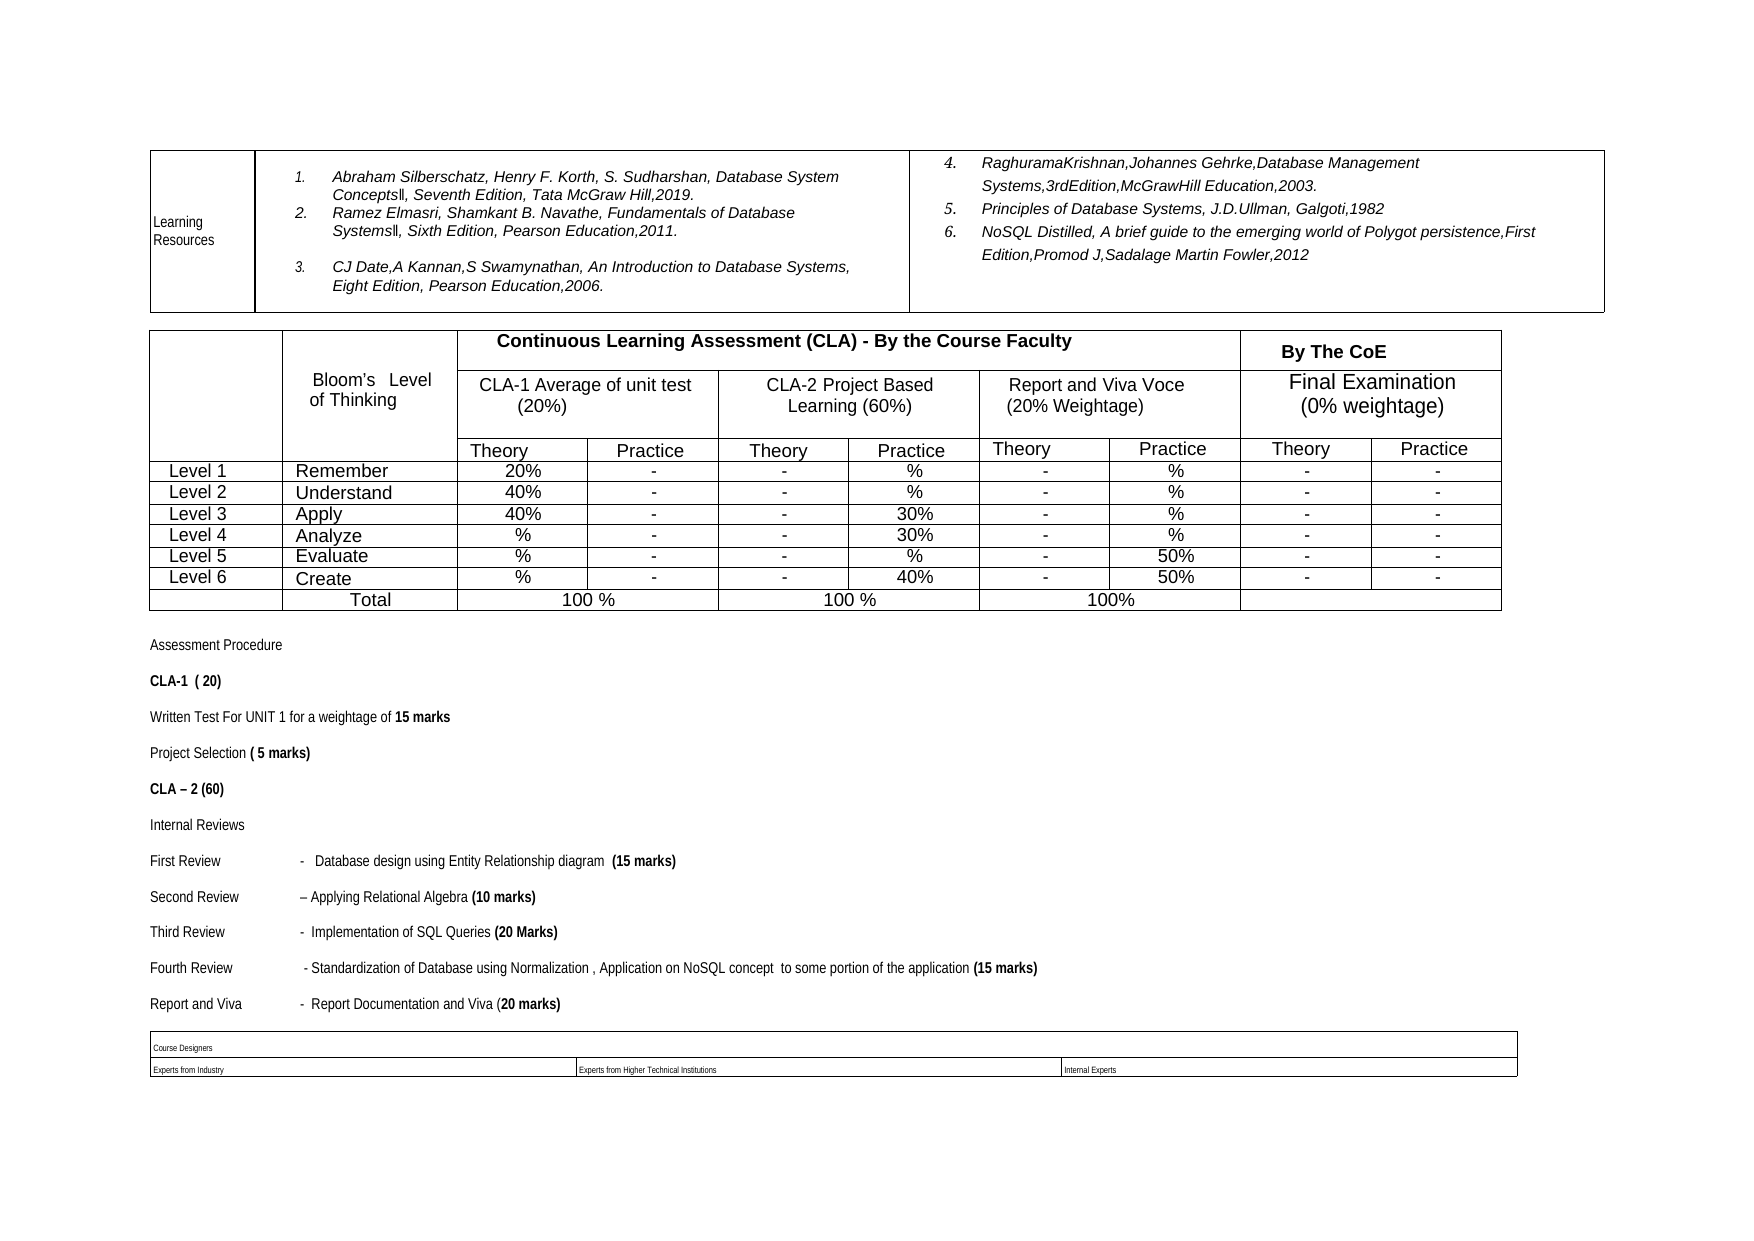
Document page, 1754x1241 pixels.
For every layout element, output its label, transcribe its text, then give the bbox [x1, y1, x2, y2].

table_cell Analyze [283, 525, 457, 547]
table_cell - [1372, 568, 1501, 589]
table_cell % [1110, 505, 1240, 524]
table_cell Theory [719, 439, 848, 461]
table_cell - [1372, 462, 1501, 481]
table_header [780, 1032, 1054, 1057]
table_header By The CoE [1241, 331, 1501, 370]
table_cell 50% [1110, 548, 1240, 567]
table_cell Level 5 [150, 548, 282, 567]
table_header Continuous Learning Assessment (CLA) - By the Course Faculty [458, 331, 1240, 370]
table_cell - [980, 462, 1109, 481]
table_cell - [719, 568, 848, 589]
table_cell Theory [1241, 439, 1371, 461]
table_cell Internal Experts [1062, 1058, 1517, 1076]
table_header [150, 331, 282, 461]
table_cell Practice [588, 439, 718, 461]
table_cell - [588, 568, 718, 589]
table_header RaghuramaKrishnan,Johannes Gehrke,Database Management Systems,3rdEdition,McGrawHill Education,2003. Principles of Database Systems, J.D.Ullman, Galgoti,1982 NoSQL Distilled, A brief guide to the emerging world of Polygot persistence,First Edition,Promod J,Sadalage Martin Fowler,2012 [910, 151, 1604, 312]
table_cell 30% [849, 505, 979, 524]
table_cell Apply [283, 505, 457, 524]
table_cell Create [283, 568, 457, 589]
text CLA – 2 (60) [150, 779, 1604, 797]
table_cell % [849, 482, 979, 504]
table_cell - [588, 548, 718, 567]
table_cell [1241, 590, 1501, 610]
table_cell Practice [1110, 439, 1240, 461]
table_header Bloom’s Level of Thinking [283, 331, 457, 461]
text Second Review – Applying Relational Algebra (10 marks) [150, 887, 1604, 905]
table_header Abraham Silberschatz, Henry F. Korth, S. Sudharshan, Database System Concepts‖, Seventh Edition, Tata McGraw Hill,2019. Ramez Elmasri, Shamkant B. Navathe, Fundamentals of Database Systems‖, Sixth Edition, Pearson Education,2011. CJ Date,A Kannan,S Swamynathan, An Introduction to Database Systems, Eight Edition, Pearson Education,2006. [256, 151, 909, 312]
table_cell - [588, 505, 718, 524]
table_cell Final Examination (0% weightage) [1241, 371, 1501, 438]
table_header [1147, 1032, 1517, 1057]
table_cell - [980, 548, 1109, 567]
table_header [1054, 1032, 1147, 1057]
table_cell 30% [849, 525, 979, 547]
table_cell % [1110, 482, 1240, 504]
table_cell - [719, 482, 848, 504]
table_cell - [980, 525, 1109, 547]
table_cell % [1110, 525, 1240, 547]
table_cell Practice [849, 439, 979, 461]
table_cell Level 2 [150, 482, 282, 504]
text First Review - Database design using Entity Relationship diagram (15 marks) [150, 851, 1604, 869]
table_cell Level 6 [150, 568, 282, 589]
text Third Review - Implementation of SQL Queries (20 Marks) [150, 923, 1604, 941]
table_cell - [1241, 505, 1371, 524]
table_cell - [1241, 462, 1371, 481]
table_cell - [1241, 568, 1371, 589]
table_cell Level 4 [150, 525, 282, 547]
table_cell - [980, 568, 1109, 589]
table_cell Evaluate [283, 548, 457, 567]
table_cell - [719, 505, 848, 524]
table_cell - [588, 462, 718, 481]
table_cell - [719, 548, 848, 567]
table_cell - [588, 482, 718, 504]
table_cell 40% [458, 482, 587, 504]
table_cell CLA-2 Project Based Learning (60%) [719, 371, 979, 438]
table_cell 40% [458, 505, 587, 524]
text Internal Reviews [150, 816, 1604, 833]
table_cell Theory [458, 439, 587, 461]
table_cell - [980, 482, 1109, 504]
table_cell Remember [283, 462, 457, 481]
text Written Test For UNIT 1 for a weightage of 15 marks [150, 708, 1604, 726]
text Fourth Review - Standardization of Database using Normalization , Application on NoSQL concept to some portion of the application (15 marks) [150, 959, 1604, 977]
table_cell Total [283, 590, 457, 610]
table_cell - [1241, 525, 1371, 547]
table_cell % [1110, 462, 1240, 481]
table_cell 100 % [719, 590, 979, 610]
table_header [454, 1032, 604, 1057]
table_cell % [849, 548, 979, 567]
table_cell % [458, 525, 587, 547]
text Project Selection ( 5 marks) [150, 744, 1604, 762]
text Report and Viva - Report Documentation and Viva (20 marks) [150, 995, 1604, 1013]
table_cell CLA-1 Average of unit test (20%) [458, 371, 718, 438]
table_cell Understand [283, 482, 457, 504]
table_cell - [588, 525, 718, 547]
table_cell - [719, 462, 848, 481]
table_cell Report and Viva Voce (20% Weightage) [980, 371, 1240, 438]
table_cell Theory [980, 439, 1109, 461]
table_cell - [1372, 482, 1501, 504]
table_cell % [458, 548, 587, 567]
table_cell - [1372, 548, 1501, 567]
table_header [604, 1032, 754, 1057]
table_cell Level 1 [150, 462, 282, 481]
table_cell - [1241, 548, 1371, 567]
table_cell 50% [1110, 568, 1240, 589]
table_cell - [1372, 525, 1501, 547]
table_cell % [849, 462, 979, 481]
text Assessment Procedure [150, 636, 1604, 654]
table_cell Level 3 [150, 505, 282, 524]
table_cell - [719, 525, 848, 547]
table_cell - [1241, 482, 1371, 504]
table_cell 40% [849, 568, 979, 589]
table_cell 100% [980, 590, 1240, 610]
table_header Course Designers [151, 1032, 454, 1057]
table_cell Practice [1372, 439, 1501, 461]
table_header Learning Resources [151, 151, 254, 312]
table_cell - [1372, 505, 1501, 524]
table_cell Experts from Industry [151, 1058, 576, 1076]
table_header [754, 1032, 779, 1057]
table_cell [150, 590, 282, 610]
table_cell - [980, 505, 1109, 524]
table_cell 100 % [458, 590, 718, 610]
text CLA-1 ( 20) [150, 672, 1604, 690]
table_cell % [458, 568, 587, 589]
table_cell Experts from Higher Technical Institutions [577, 1058, 1061, 1076]
table_cell 20% [458, 462, 587, 481]
